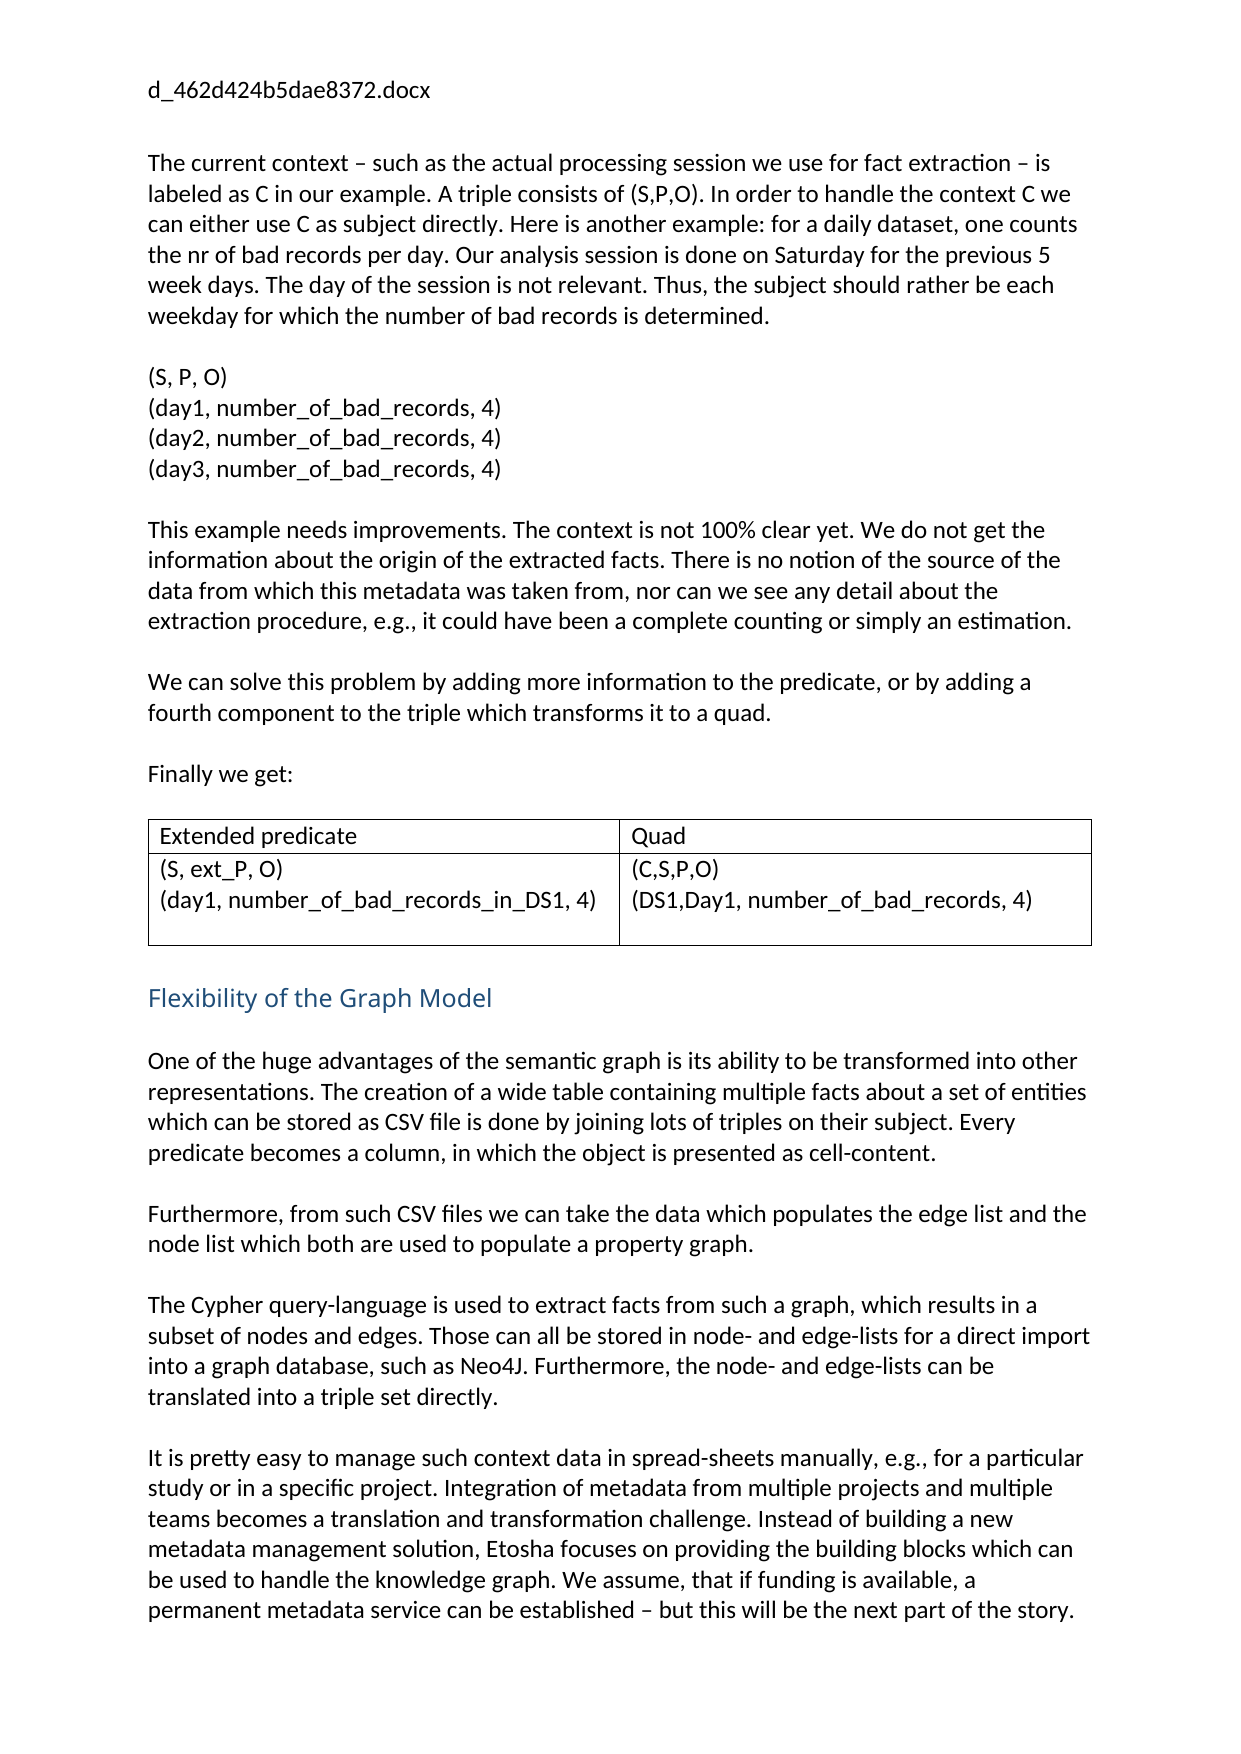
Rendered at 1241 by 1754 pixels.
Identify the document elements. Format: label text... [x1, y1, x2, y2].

text (day2, number_of_bad_records, 4) [148, 422, 1093, 453]
text Furthermore, from such CSV files we can take the data which populates the edge list and the node list which both are used to populate a property graph. [148, 1198, 1093, 1259]
text The Cypher query-language is used to extract facts from such a graph, which results in a subset of nodes and edges. Those can all be stored in node- and edge-lists for a direct import into a graph database, such as Neo4J. Furthermore, the node- and edge-lists can be translated into a triple set directly. [148, 1289, 1093, 1412]
text Finally we get: [148, 758, 1093, 788]
text The current context – such as the actual processing session we use for fact extraction – is labeled as C in our example. A triple consists of (S,P,O). In order to handle the context C we can either use C as subject directly. Here is another example: for a daily dataset, one counts the nr of bad records per day. Our analysis session is done on Saturday for the previous 5 week days. The day of the session is not relevant. Thus, the subject should rather be each weekday for which the number of bad records is determined. [148, 148, 1093, 331]
subtitle Flexibility of the Graph Model [148, 981, 1093, 1015]
table_header Extended predicate [149, 820, 619, 852]
text (S, P, O) [148, 361, 1093, 392]
text (day1, number_of_bad_records, 4) [148, 392, 1093, 422]
text One of the huge advantages of the semantic graph is its ability to be transformed into other representations. The creation of a wide table containing multiple facts about a set of entities which can be stored as CSV file is done by joining lots of triples on their subject. Every predicate becomes a column, in which the object is presented as cell-content. [148, 1045, 1093, 1167]
text This example needs improvements. The context is not 100% clear yet. We do not get the information about the origin of the extracted facts. There is no notion of the source of the data from which this metadata was taken from, nor can we see any detail about the extraction procedure, e.g., it could have been a complete counting or simply an estimation. [148, 514, 1093, 636]
text We can solve this problem by adding more information to the predicate, or by adding a fourth component to the triple which transforms it to a quad. [148, 666, 1093, 727]
table_cell (C,S,P,O) (DS1,Day1, number_of_bad_records, 4) [620, 854, 1091, 945]
table_cell (S, ext_P, O) (day1, number_of_bad_records_in_DS1, 4) [149, 854, 619, 945]
text (day3, number_of_bad_records, 4) [148, 453, 1093, 483]
table_header Quad [620, 820, 1091, 852]
